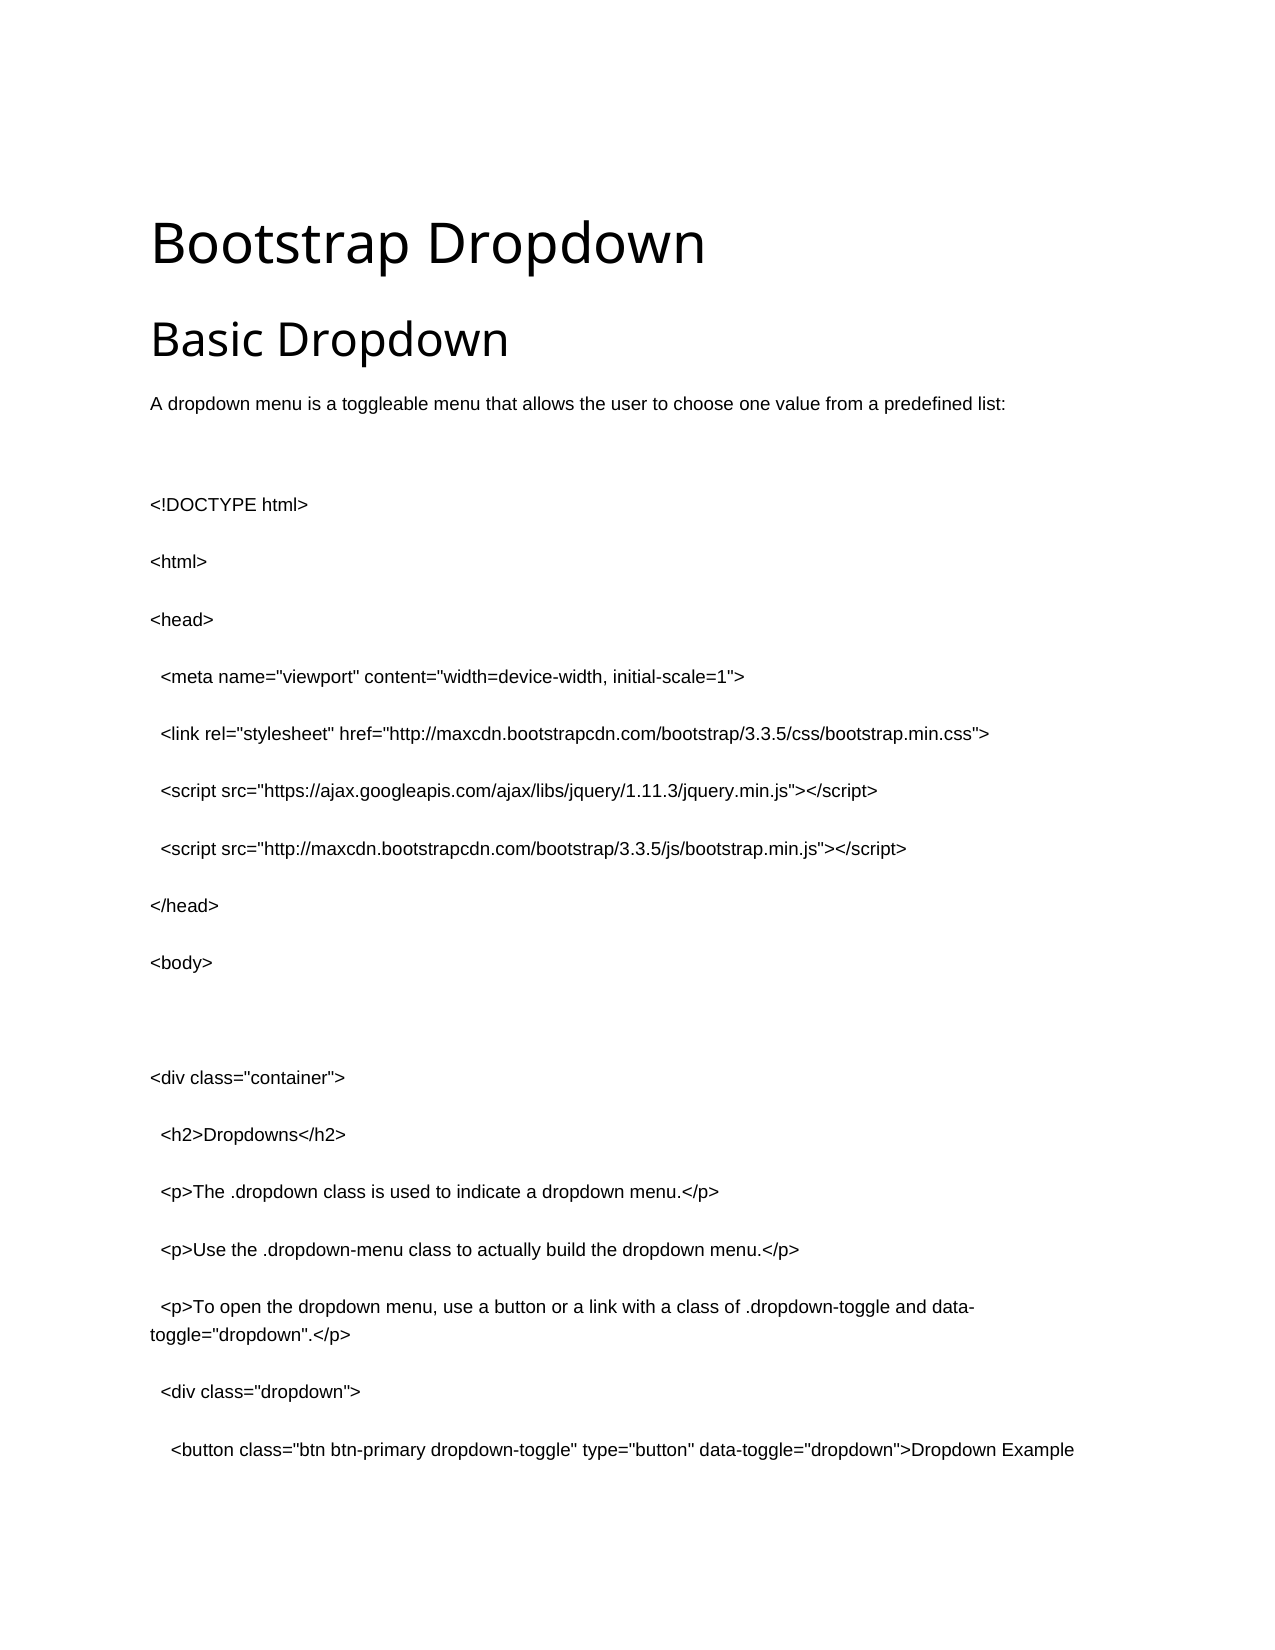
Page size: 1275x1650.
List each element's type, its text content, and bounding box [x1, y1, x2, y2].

subtitle Basic Dropdown [150, 307, 1125, 371]
text A dropdown menu is a toggleable menu that allows the user to choose one value from a predefined list: [150, 386, 1125, 414]
text <body> [150, 946, 1125, 974]
text <script src="http://maxcdn.bootstrapcdn.com/bootstrap/3.3.5/js/bootstrap.min.js"></script> [150, 831, 1125, 859]
subtitle Bootstrap Dropdown [150, 203, 1125, 280]
text </head> [150, 888, 1125, 916]
text <head> [150, 602, 1125, 630]
text <button class="btn btn-primary dropdown-toggle" type="button" data-toggle="dropdown">Dropdown Example [150, 1432, 1125, 1460]
text <html> [150, 544, 1125, 573]
text <div class="dropdown"> [150, 1375, 1125, 1403]
text <div class="container"> [150, 1060, 1125, 1088]
text <p>The .dropdown class is used to indicate a dropdown menu.</p> [150, 1175, 1125, 1203]
text <meta name="viewport" content="width=device-width, initial-scale=1"> [150, 659, 1125, 687]
text <script src="https://ajax.googleapis.com/ajax/libs/jquery/1.11.3/jquery.min.js"></script> [150, 774, 1125, 802]
text <p>Use the .dropdown-menu class to actually build the dropdown menu.</p> [150, 1232, 1125, 1260]
text <!DOCTYPE html> [150, 487, 1125, 515]
text <h2>Dropdowns</h2> [150, 1117, 1125, 1146]
text <p>To open the dropdown menu, use a button or a link with a class of .dropdown-toggle and data-toggle="dropdown".</p> [150, 1289, 1125, 1346]
text <link rel="stylesheet" href="http://maxcdn.bootstrapcdn.com/bootstrap/3.3.5/css/bootstrap.min.css"> [150, 716, 1125, 744]
